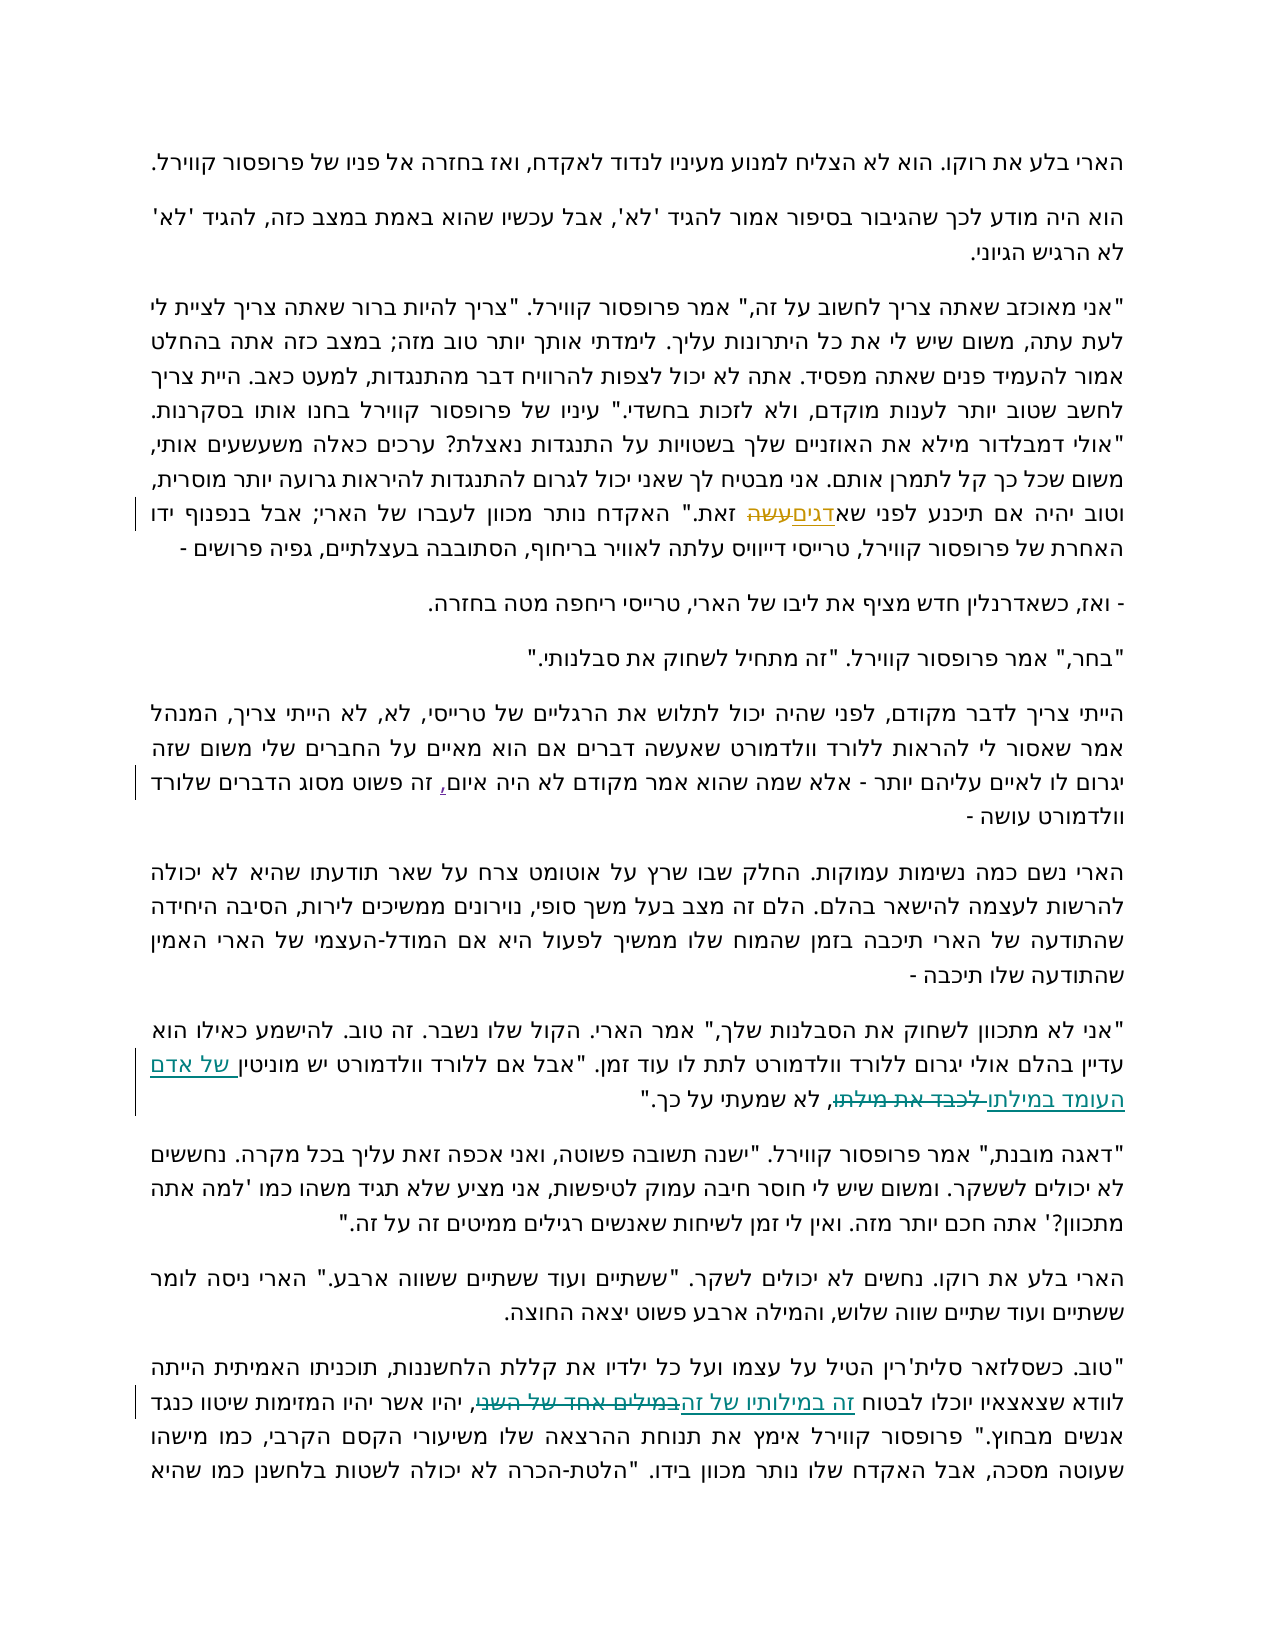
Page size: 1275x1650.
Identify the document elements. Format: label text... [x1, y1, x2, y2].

text "בחר," אמר פרופסור קווירל. "זה מתחיל לשחוק את סבלנותי." [150, 646, 1125, 676]
text - ואז, כשאדרנלין חדש מציף את ליבו של הארי, טרייסי ריחפה מטה בחזרה. [150, 591, 1125, 621]
text הארי בלע את רוקו. נחשים לא יכולים לשקר. "ששתיים ועוד ששתיים ששווה ארבע." הארי ניסה לומר ששתיים ועוד שתיים שווה שלוש, והמילה ארבע פשוט יצאה החוצה. [150, 1266, 1125, 1330]
text הוא היה מודע לכך שהגיבור בסיפור אמור להגיד 'לא', אבל עכשיו שהוא באמת במצב כזה, להגיד 'לא' לא הרגיש הגיוני. [150, 205, 1125, 269]
text הארי בלע את רוקו. הוא לא הצליח למנוע מעיניו לנדוד לאקדח, ואז בחזרה אל פניו של פרופסור קווירל. [150, 150, 1125, 180]
text "אני לא מתכוון לשחוק את הסבלנות שלך," אמר הארי. הקול שלו נשבר. זה טוב. להישמע כאילו הוא עדיין בהלם אולי יגרום ללורד וולדמורט לתת לו עוד זמן. "אבל אם ללורד וולדמורט יש מוניטין, לא שמעתי על כך." [150, 1018, 1125, 1116]
text "דאגה מובנת," אמר פרופסור קווירל. "ישנה תשובה פשוטה, ואני אכפה זאת עליך בכל מקרה. נחששים לא יכולים לששקר. ומשום שיש לי חוסר חיבה עמוק לטיפשות, אני מציע שלא תגיד משהו כמו 'למה אתה מתכוון?' אתה חכם יותר מזה. ואין לי זמן לשיחות שאנשים רגילים ממיטים זה על זה." [150, 1142, 1125, 1240]
text הייתי צריך לדבר מקודם, לפני שהיה יכול לתלוש את הרגליים של טרייסי, לא, לא הייתי צריך, המנהל אמר שאסור לי להראות ללורד וולדמורט שאעשה דברים אם הוא מאיים על החברים שלי משום שזה יגרום לו לאיים עליהם יותר - אלא שמה שהוא אמר מקודם לא היה איום זה פשוט מסוג הדברים שלורד וולדמורט עושה - [150, 701, 1125, 834]
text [150, 1355, 1125, 1488]
text הארי נשם כמה נשימות עמוקות. החלק שבו שרץ על אוטומט צרח על שאר תודעתו שהיא לא יכולה להרשות לעצמה להישאר בהלם. הלם זה מצב בעל משך סופי, נוירונים ממשיכים לירות, הסיבה היחידה שהתודעה של הארי תיכבה בזמן שהמוח שלו ממשיך לפעול היא אם המודל-העצמי של הארי האמין שהתודעה שלו תיכבה - [150, 859, 1125, 992]
text "אני מאוכזב שאתה צריך לחשוב על זה," אמר פרופסור קווירל. "צריך להיות ברור שאתה צריך לציית לי לעת עתה, משום שיש לי את כל היתרונות עליך. לימדתי אותך יותר טוב מזה; במצב כזה אתה בהחלט אמור להעמיד פנים שאתה מפסיד. אתה לא יכול לצפות להרוויח דבר מהתנגדות, למעט כאב. היית צריך לחשב שטוב יותר לענות מוקדם, ולא לזכות בחשדי." עיניו של פרופסור קווירל בחנו אותו בסקרנות. "אולי דמבלדור מילא את האוזניים שלך בשטויות על התנגדות נאצלת? ערכים כאלה משעשעים אותי, משום שכל כך קל לתמרן אותם. אני מבטיח לך שאני יכול לגרום להתנגדות להיראות גרועה יותר מוסרית, וטוב יהיה אם תיכנע לפני שא זאת." האקדח נותר מכוון לעברו של הארי; אבל בנפנוף ידו האחרת של פרופסור קווירל, טרייסי דייוויס עלתה לאוויר בריחוף, הסתובבה בעצלתיים, גפיה פרושים - [150, 295, 1125, 565]
